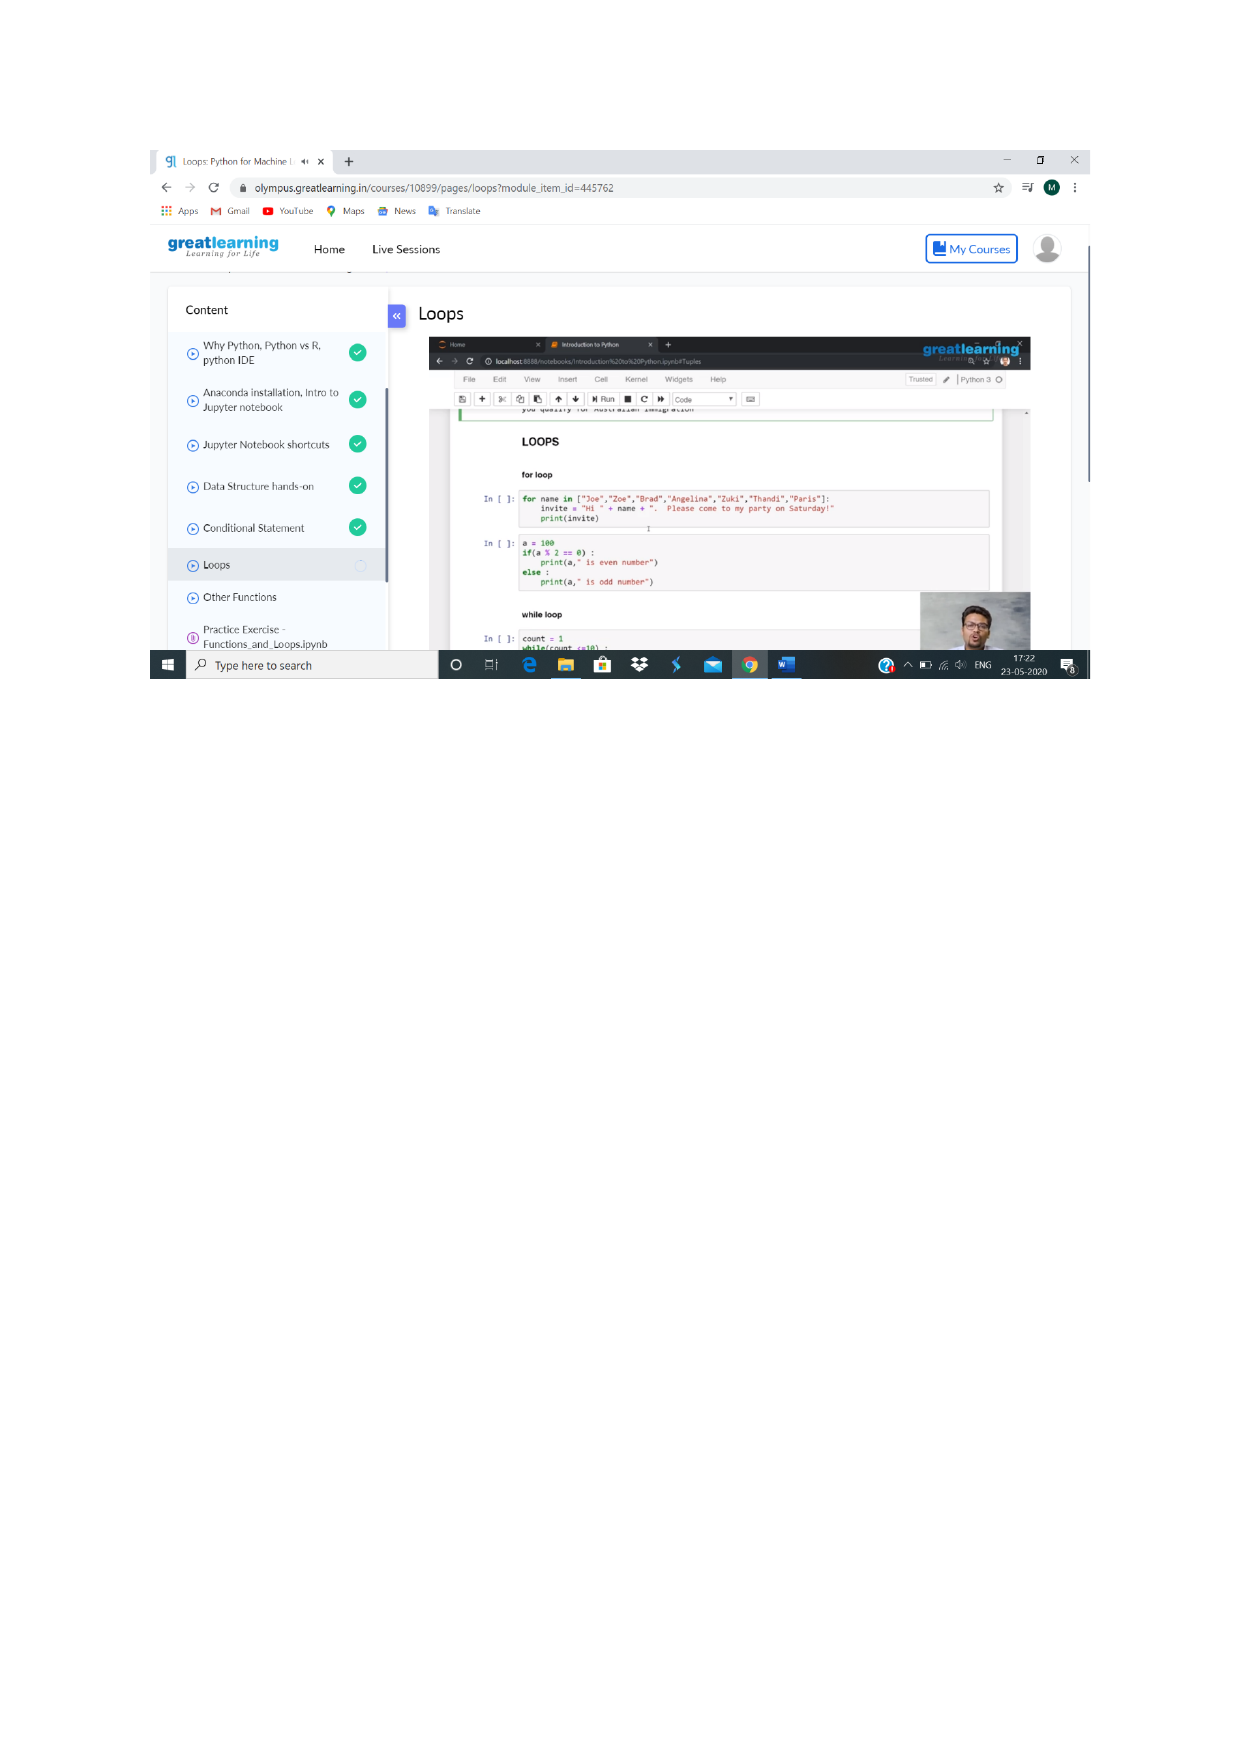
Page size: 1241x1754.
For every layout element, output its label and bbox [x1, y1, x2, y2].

picture [150, 150, 1091, 679]
